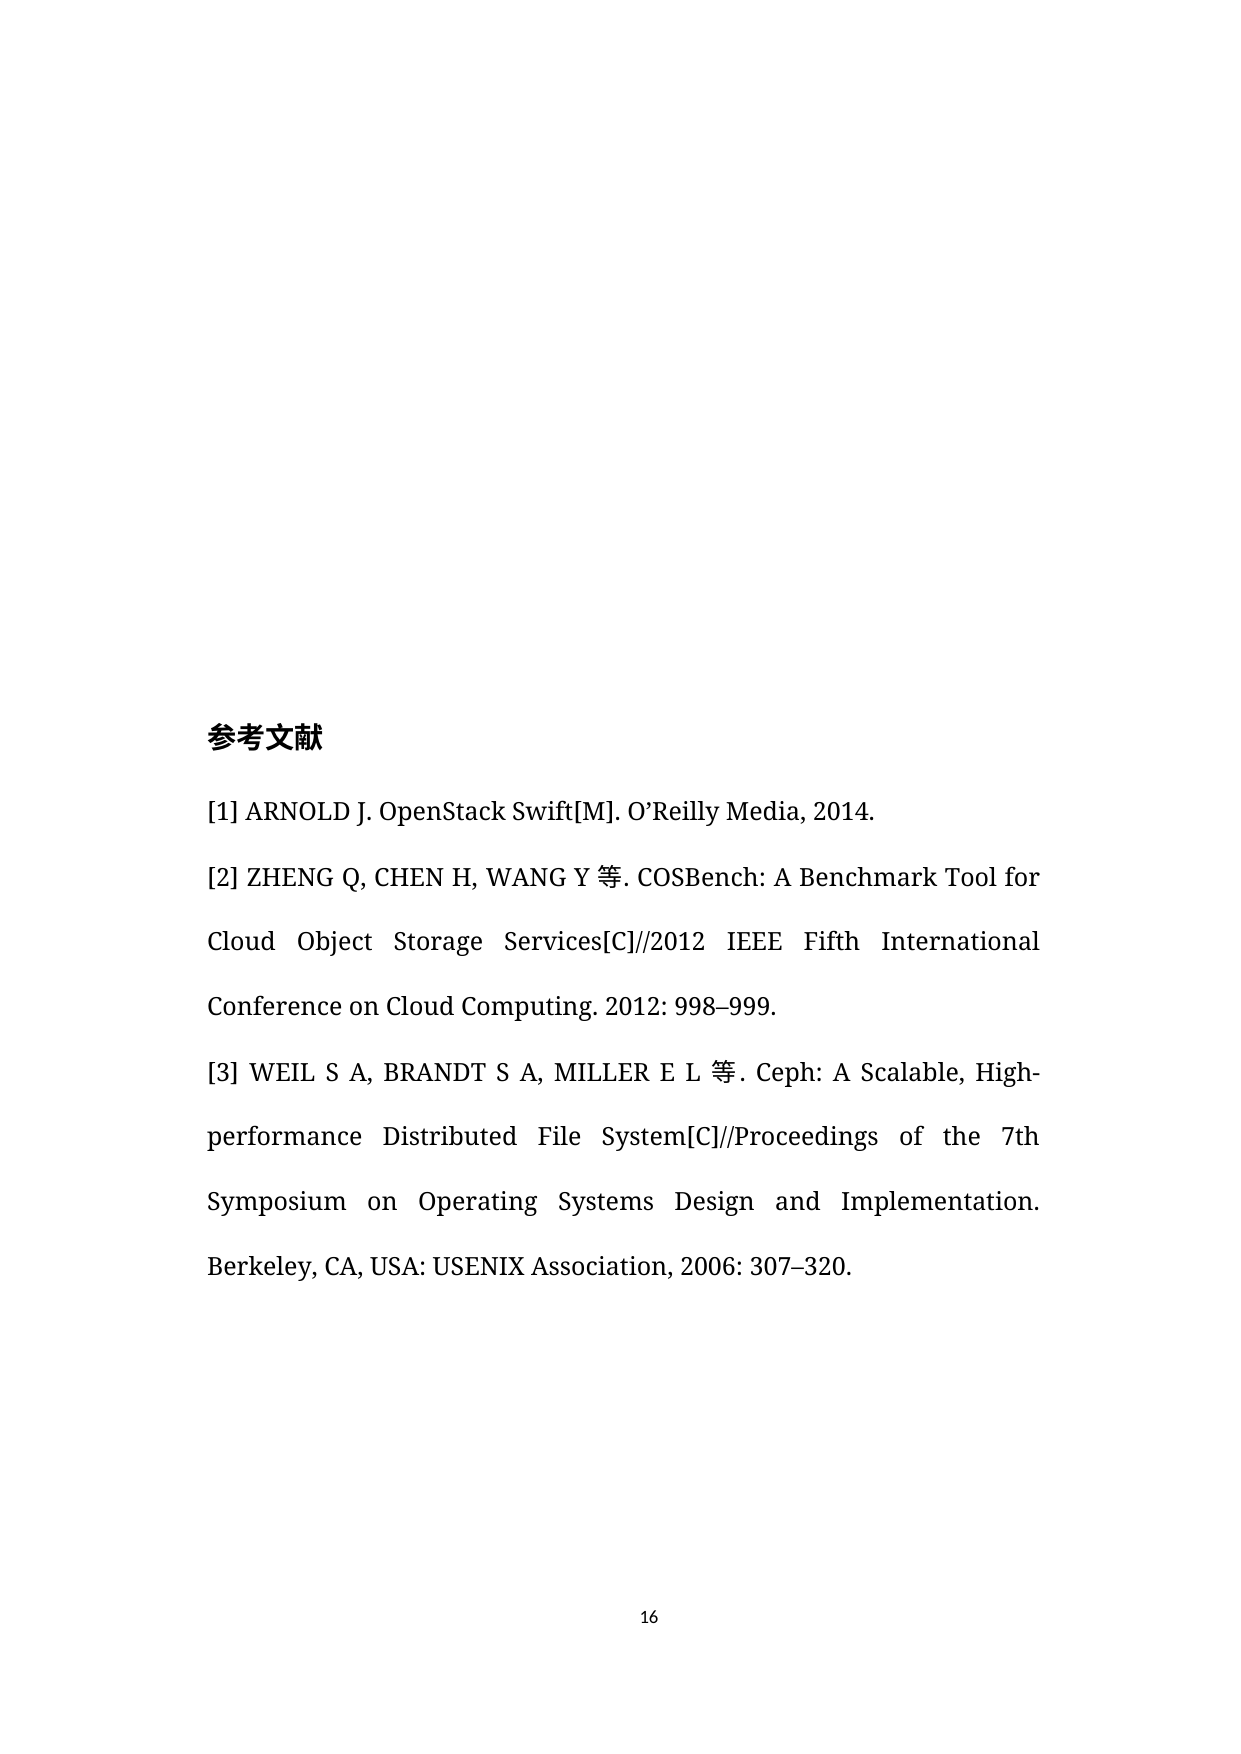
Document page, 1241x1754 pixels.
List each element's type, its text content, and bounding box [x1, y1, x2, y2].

text [1] ARNOLD J. OpenStack Swift[M]. O’Reilly Media, 2014. [207, 778, 1041, 843]
subtitle 参考文献 [207, 714, 1091, 757]
text [3] WEIL S A, BRANDT S A, MILLER E L等. Ceph: A Scalable, High-performance Distributed File System[C]//Proceedings of the 7th Symposium on Operating Systems Design and Implementation. Berkeley, CA, USA: USENIX Association, 2006: 307–320. [207, 1038, 1041, 1298]
text [2] ZHENG Q, CHEN H, WANG Y等. COSBench: A Benchmark Tool for Cloud Object Storage Services[C]//2012 IEEE Fifth International Conference on Cloud Computing. 2012: 998–999. [207, 843, 1041, 1038]
